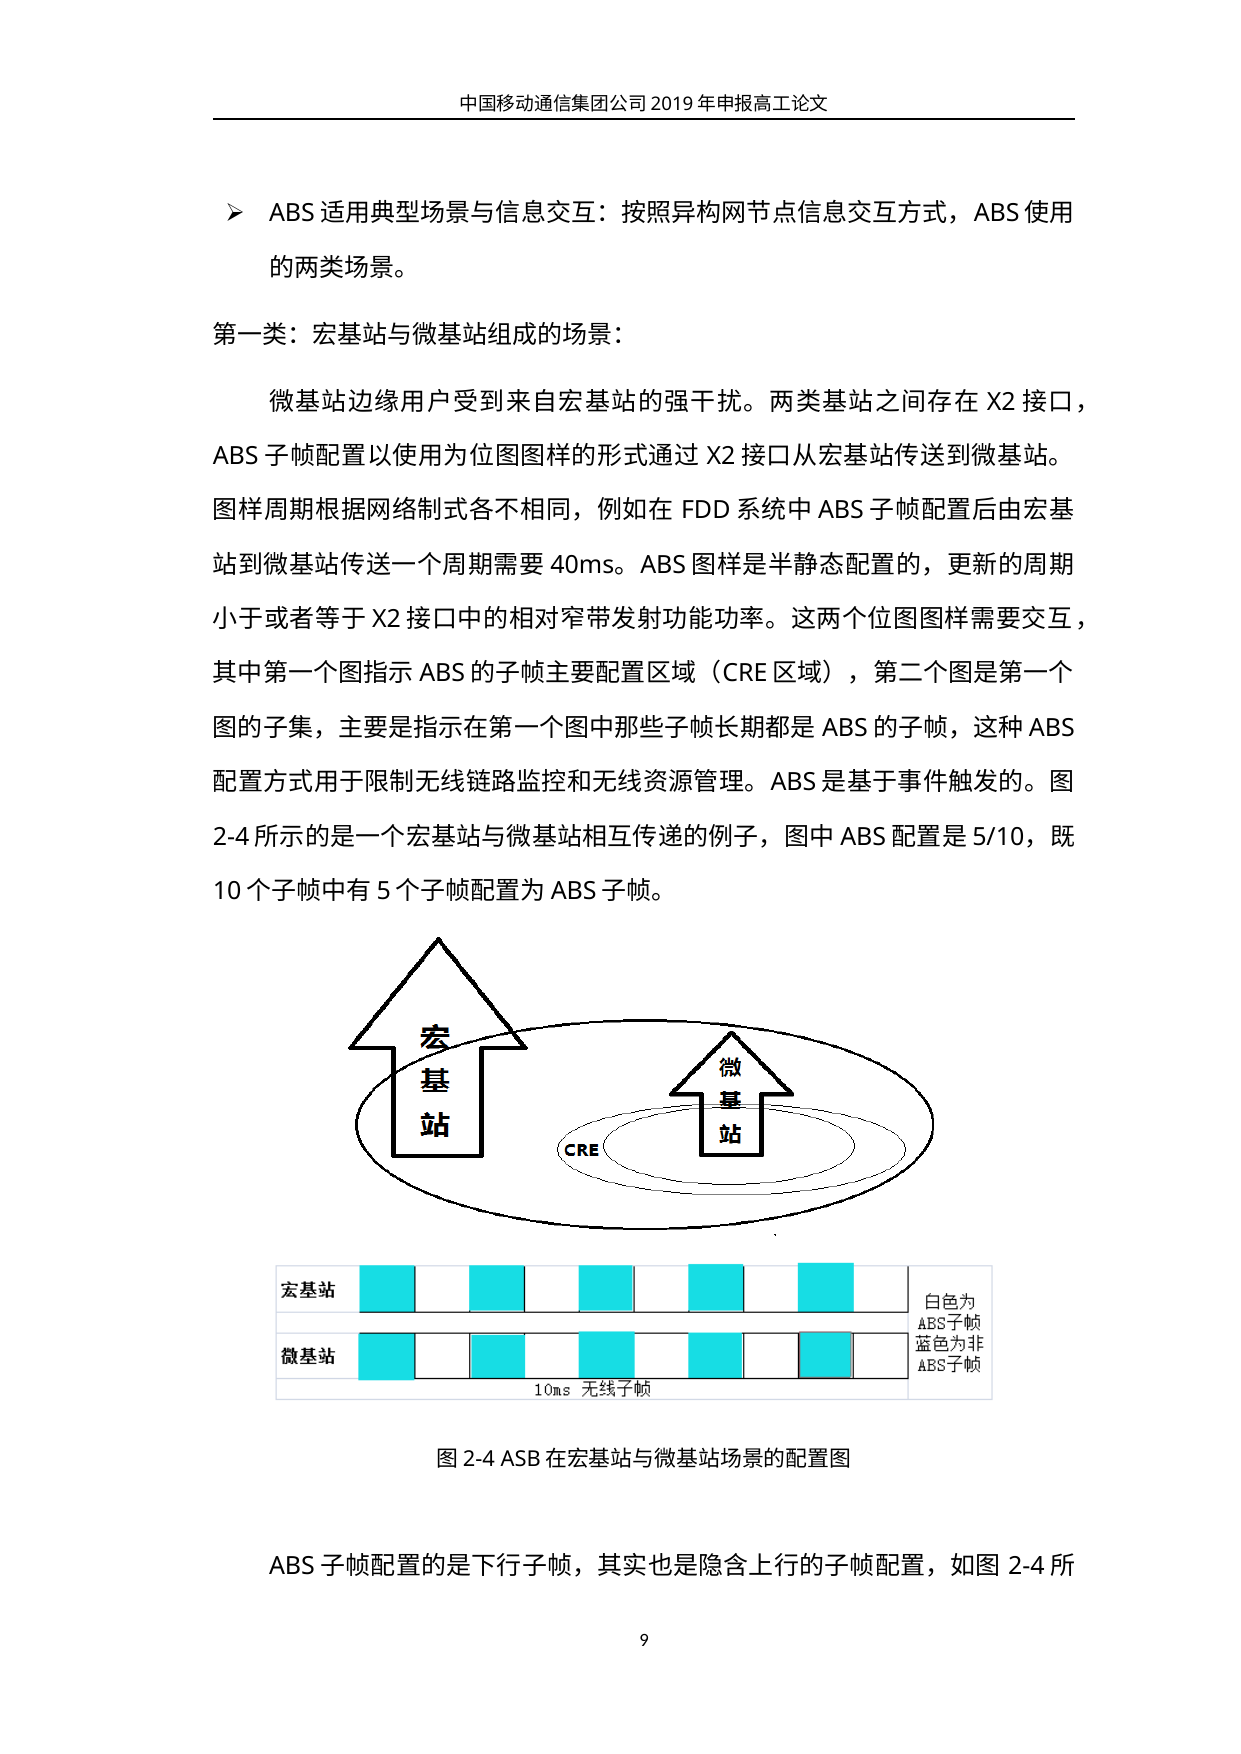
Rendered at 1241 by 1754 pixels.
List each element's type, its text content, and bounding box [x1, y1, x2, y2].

picture [257, 1250, 1030, 1428]
text 第一类：宏基站与微基站组成的场景： [213, 314, 1075, 350]
list ABS适用典型场景与信息交互：按照异构网节点信息交互方式，ABS使用的两类场景。 [225, 193, 1075, 283]
picture [337, 924, 951, 1238]
text 微基站边缘用户受到来自宏基站的强干扰。两类基站之间存在X2接口，ABS子帧配置以使用为位图图样的形式通过X2接口从宏基站传送到微基站。图样周期根据网络制式各不相同，例如在FDD系统中ABS子帧配置后由宏基站到微基站传送一个周期需要40ms。ABS图样是半静态配置的，更新的周期小于或者等于X2接口中的相对窄带发射功能功率。这两个位图图样需要交互，其中第一个图指示ABS的子帧主要配置区域（CRE区域），第二个图是第一个图的子集，主要是指示在第一个图中那些子帧长期都是ABS的子帧，这种ABS配置方式用于限制无线链路监控和无线资源管理。ABS是基于事件触发的。图2-4所示的是一个宏基站与微基站相互传递的例子，图中ABS配置是5/10，既10个子帧中有5个子帧配置为ABS子帧。 [213, 381, 1075, 907]
text 图2-4 ASB在宏基站与微基站场景的配置图 [213, 1441, 1075, 1472]
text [213, 1545, 1075, 1582]
